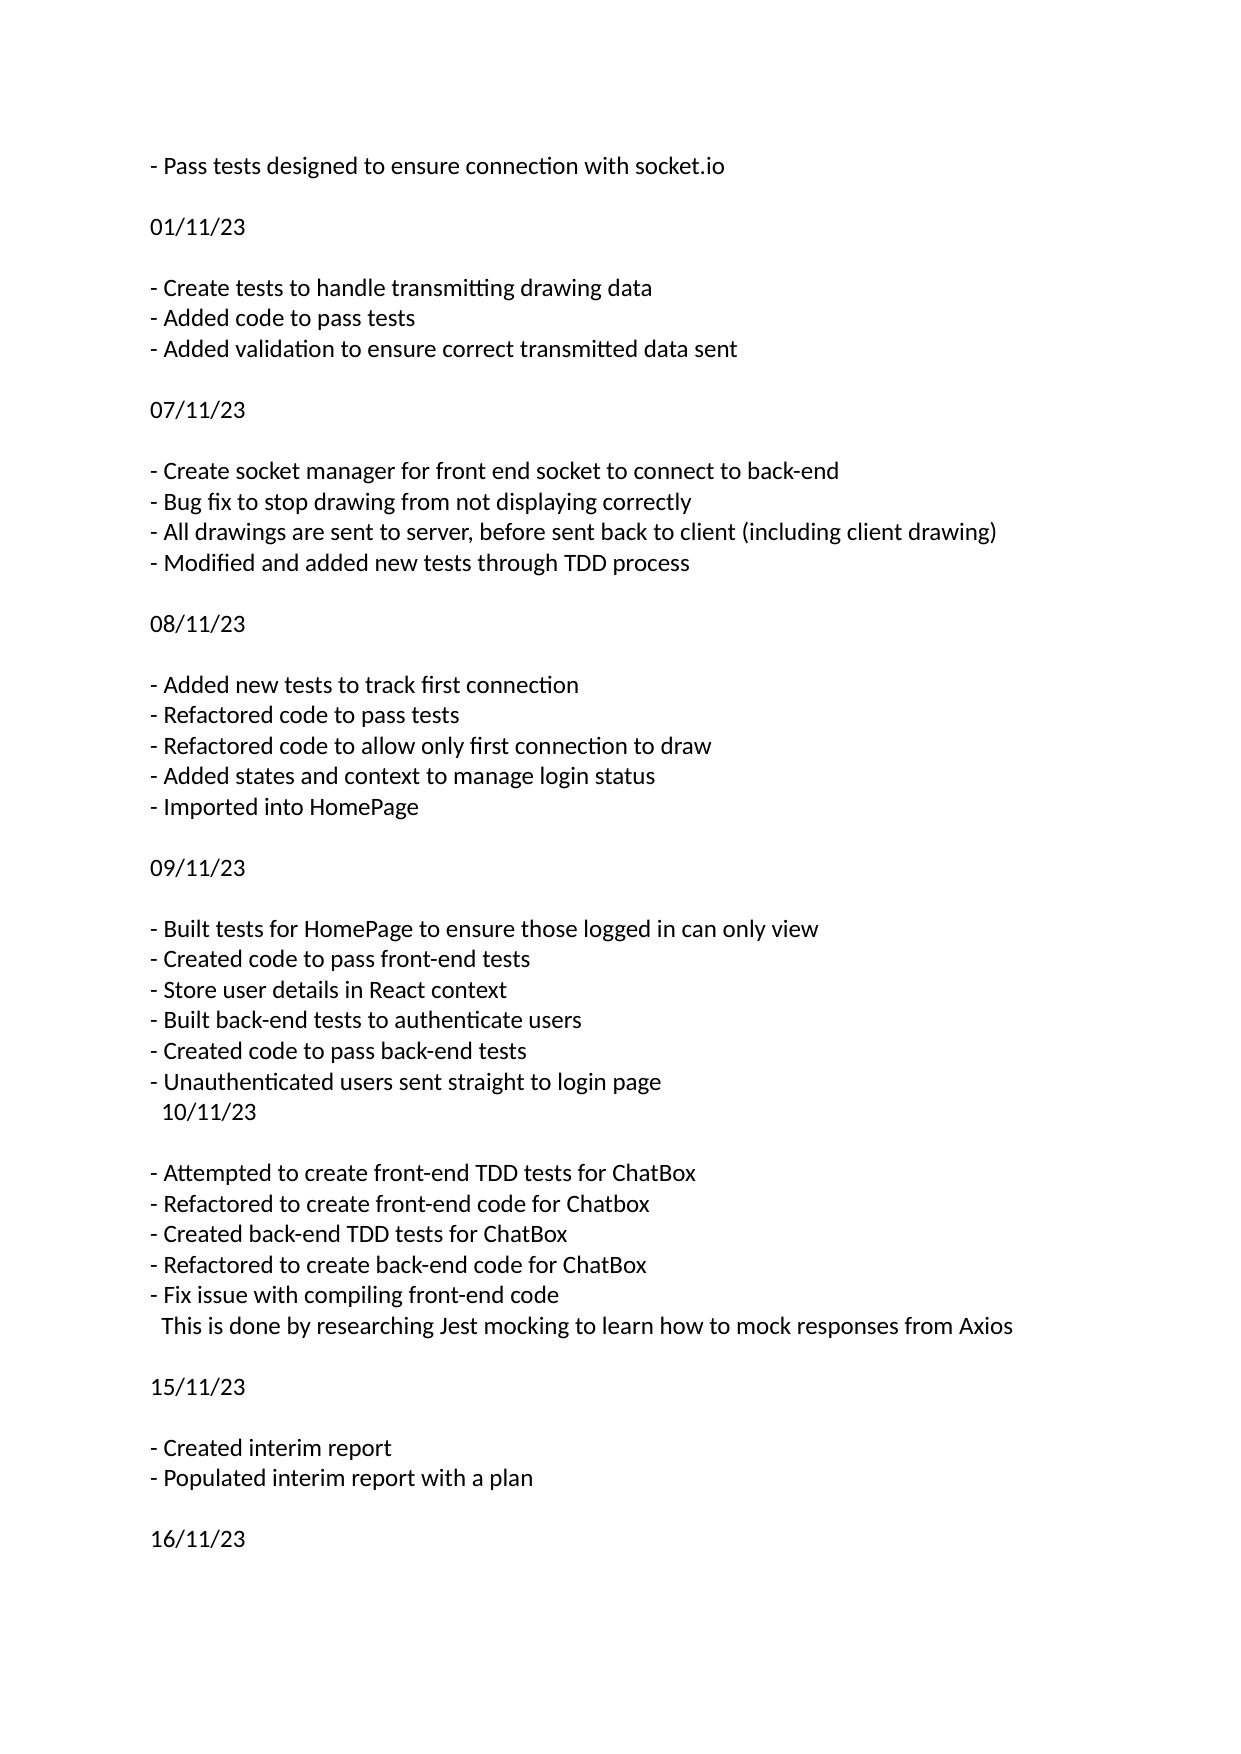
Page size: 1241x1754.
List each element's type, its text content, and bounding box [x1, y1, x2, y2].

text - Fix issue with compiling front-end code [150, 1279, 1090, 1310]
text - Created code to pass back-end tests [150, 1035, 1090, 1066]
text This is done by researching Jest mocking to learn how to mock responses from Axios [150, 1310, 1090, 1340]
text - Created code to pass front-end tests [150, 943, 1090, 974]
text - Refactored to create front-end code for Chatbox [150, 1188, 1090, 1218]
text - Added states and context to manage login status [150, 760, 1090, 791]
text - Imported into HomePage [150, 791, 1090, 821]
text - Bug fix to stop drawing from not displaying correctly [150, 486, 1090, 516]
text - Added validation to ensure correct transmitted data sent [150, 333, 1090, 364]
text - Built tests for HomePage to ensure those logged in can only view [150, 913, 1090, 943]
text - Pass tests designed to ensure connection with socket.io [150, 150, 1090, 181]
text 07/11/23 [150, 394, 1090, 425]
text - Built back-end tests to authenticate users [150, 1004, 1090, 1035]
text - Create socket manager for front end socket to connect to back-end [150, 455, 1090, 486]
text - Refactored code to pass tests [150, 699, 1090, 730]
text 10/11/23 [150, 1096, 1090, 1127]
text - Added code to pass tests [150, 303, 1090, 333]
text - Refactored code to allow only first connection to draw [150, 730, 1090, 760]
text - Added new tests to track first connection [150, 669, 1090, 699]
text - Refactored to create back-end code for ChatBox [150, 1249, 1090, 1279]
text - Populated interim report with a plan [150, 1462, 1090, 1493]
text - Created interim report [150, 1432, 1090, 1462]
text - Created back-end TDD tests for ChatBox [150, 1218, 1090, 1249]
text 16/11/23 [150, 1523, 1090, 1554]
text - Modified and added new tests through TDD process [150, 547, 1090, 577]
text - Create tests to handle transmitting drawing data [150, 272, 1090, 303]
text - Attempted to create front-end TDD tests for ChatBox [150, 1157, 1090, 1188]
text - Unauthenticated users sent straight to login page [150, 1066, 1090, 1096]
text 01/11/23 [150, 211, 1090, 242]
text 09/11/23 [150, 852, 1090, 882]
text - All drawings are sent to server, before sent back to client (including client drawing) [150, 516, 1090, 547]
text - Store user details in React context [150, 974, 1090, 1004]
text 08/11/23 [150, 608, 1090, 638]
text 15/11/23 [150, 1371, 1090, 1401]
